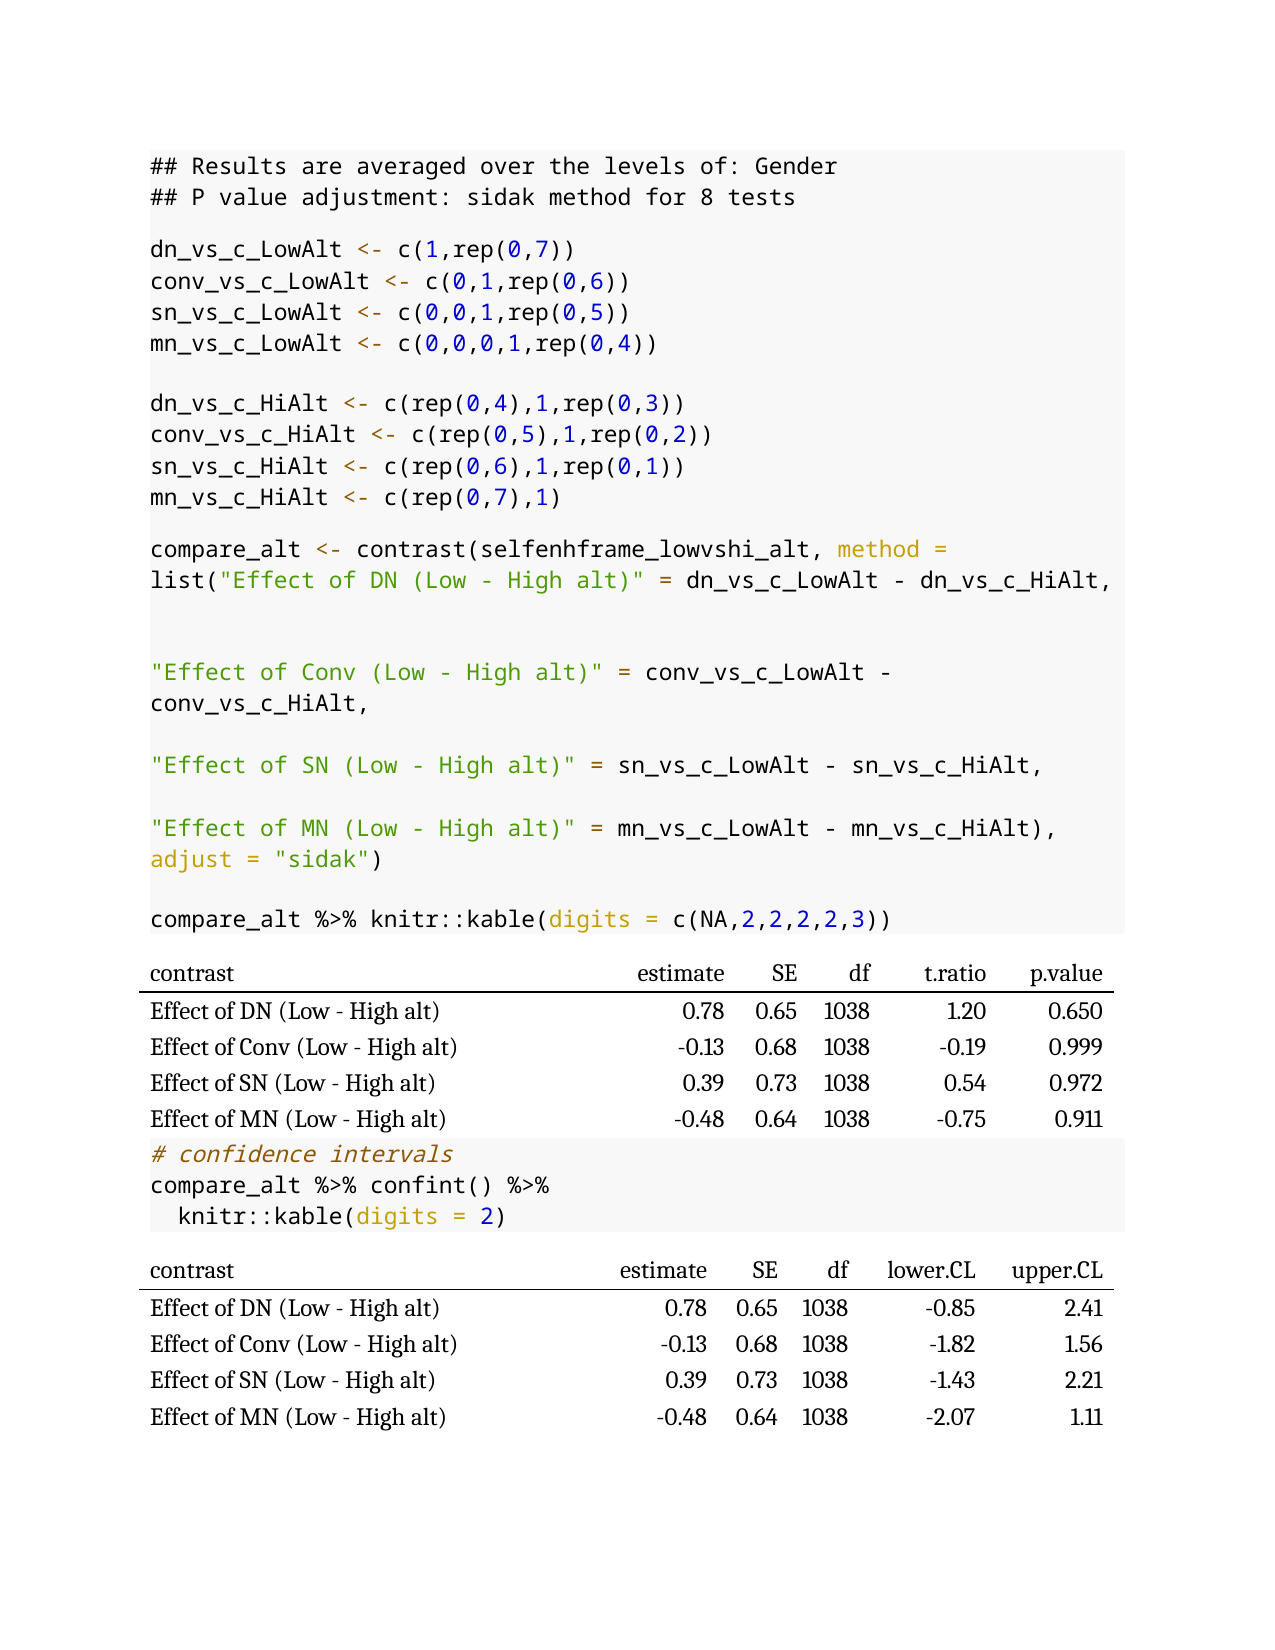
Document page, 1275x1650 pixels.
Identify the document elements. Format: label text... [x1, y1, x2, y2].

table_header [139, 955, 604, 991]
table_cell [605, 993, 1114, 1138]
text # confidence intervals compare_alt %>% confint() %>% knitr::kable(digits = 2) [452, 1138, 1125, 1232]
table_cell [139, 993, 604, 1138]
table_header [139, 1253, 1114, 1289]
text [150, 150, 1125, 212]
text compare_alt <- contrast(selfenhframe_lowvshi_alt, method = list("Effect of DN (Low - High alt)" = dn_vs_c_LowAlt - dn_vs_c_HiAlt, "Effect of Conv (Low - High alt)" = conv_vs_c_LowAlt - conv_vs_c_HiAlt, "Effect of SN (Low - High alt)" = sn_vs_c_LowAlt - sn_vs_c_HiAlt, "Effect of MN (Low - High alt)" = mn_vs_c_LowAlt - mn_vs_c_HiAlt), adjust = "sidak") compare_alt %>% knitr::kable(digits = c(NA,2,2,2,2,3)) [150, 533, 1125, 934]
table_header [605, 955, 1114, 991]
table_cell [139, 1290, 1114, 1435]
text dn_vs_c_LowAlt <- c(1,rep(0,7)) conv_vs_c_LowAlt <- c(0,1,rep(0,6)) sn_vs_c_LowAlt <- c(0,0,1,rep(0,5)) mn_vs_c_LowAlt <- c(0,0,0,1,rep(0,4)) dn_vs_c_HiAlt <- c(rep(0,4),1,rep(0,3)) conv_vs_c_HiAlt <- c(rep(0,5),1,rep(0,2)) sn_vs_c_HiAlt <- c(rep(0,6),1,rep(0,1)) mn_vs_c_HiAlt <- c(rep(0,7),1) [150, 233, 1125, 512]
